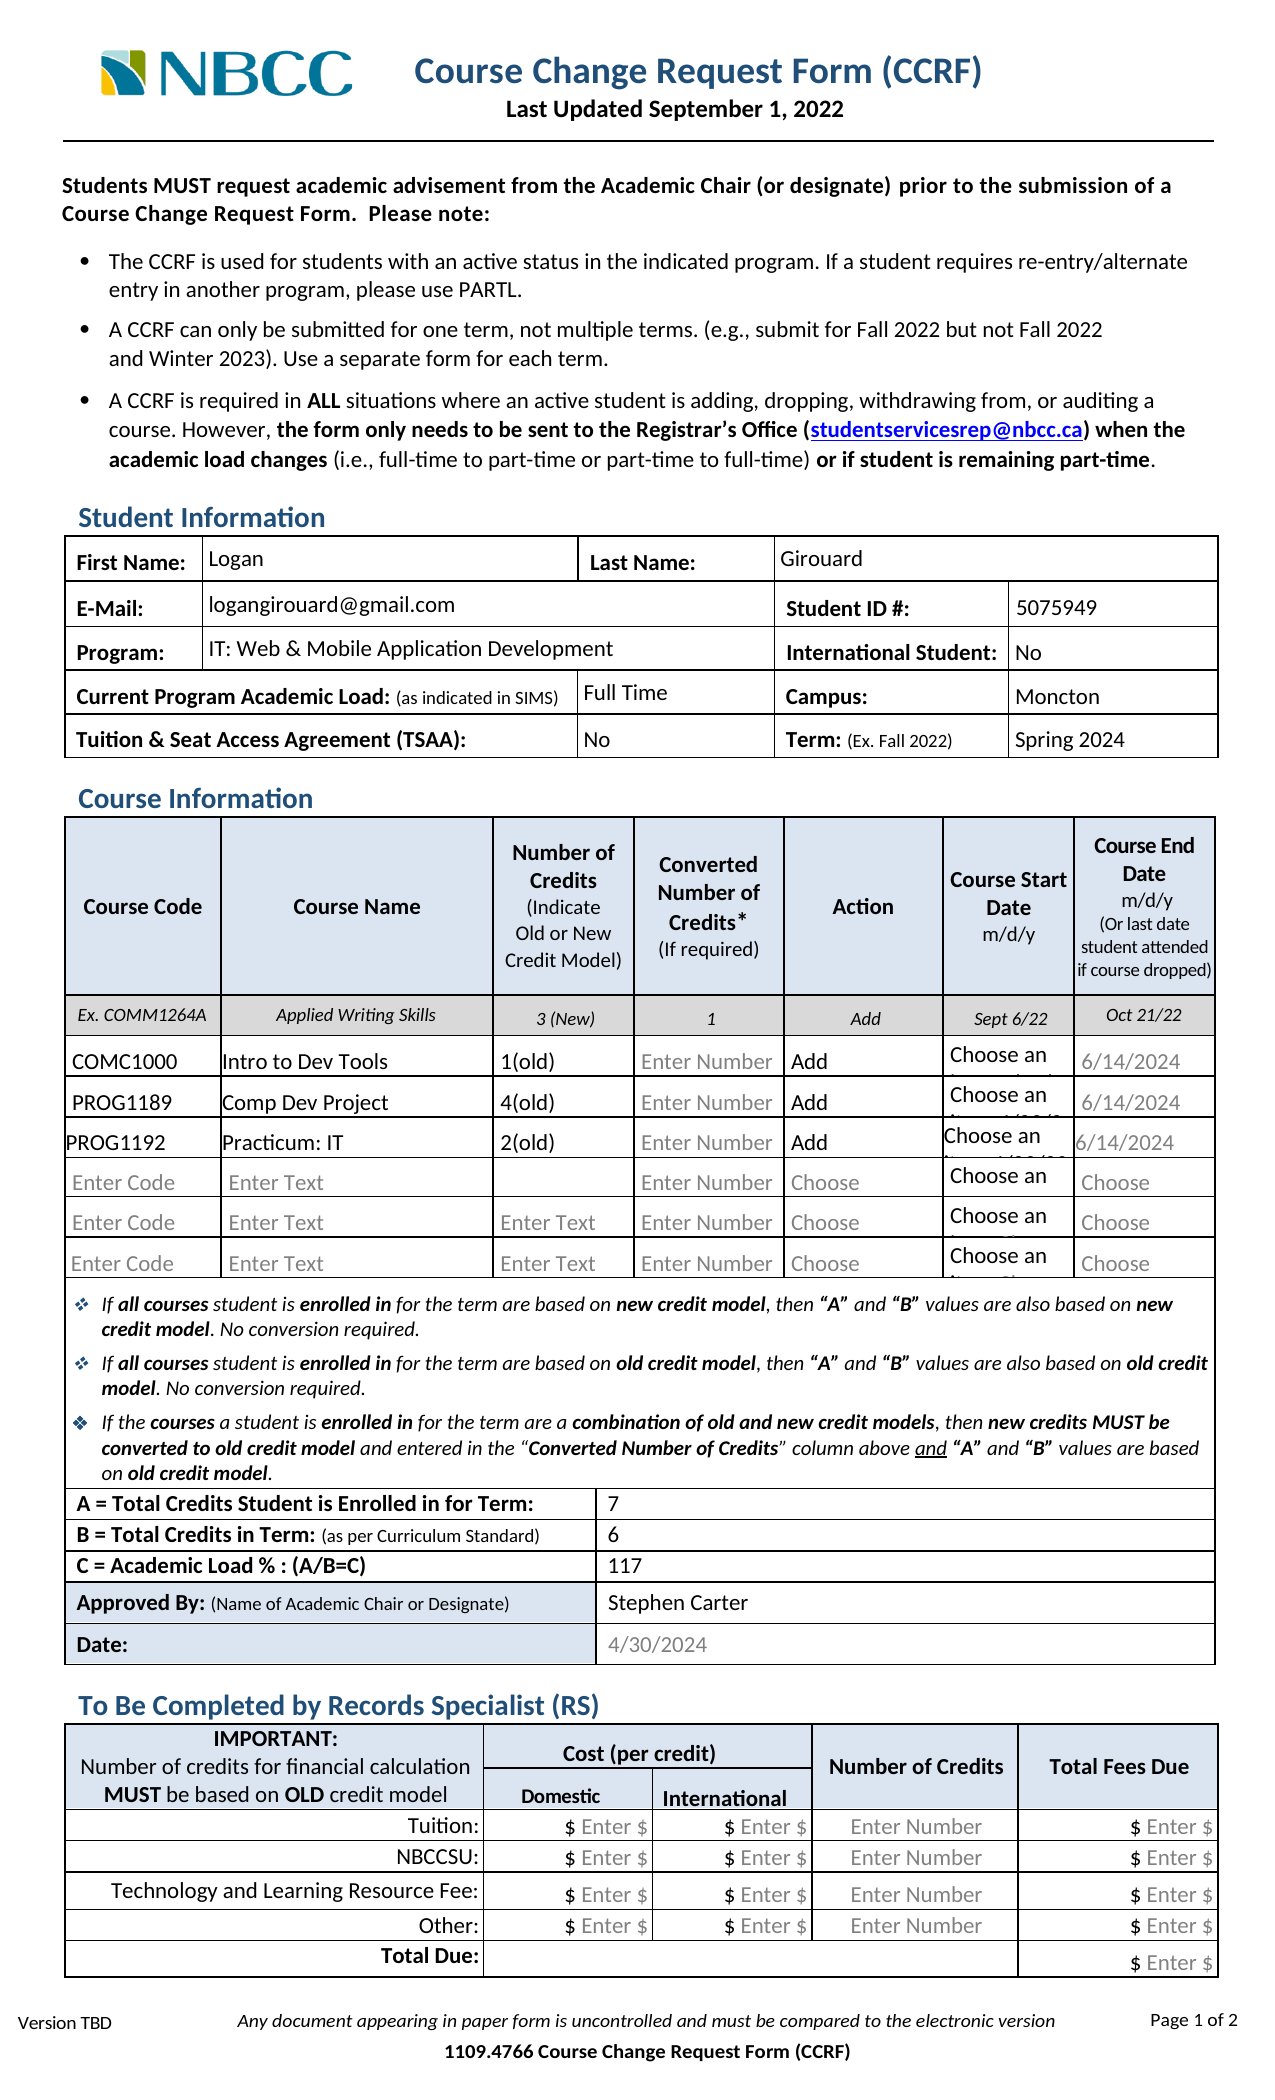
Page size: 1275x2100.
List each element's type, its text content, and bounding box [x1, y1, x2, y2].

table_cell $ [1019, 1873, 1217, 1908]
text Course Change Request Form (CCRF) Last Updated September 1, 2022 [127, 47, 1222, 123]
table_cell [1009, 715, 1217, 757]
table_cell [494, 1238, 633, 1277]
table_cell Ex. COMM1264A [66, 996, 220, 1035]
table_header Total Fees Due [1019, 1725, 1217, 1808]
table_cell Student ID #: [775, 582, 1008, 626]
table_cell 3 (New) [494, 996, 633, 1035]
table_cell NBCCSU: [66, 1841, 483, 1871]
table_cell $ [653, 1810, 811, 1840]
table_cell $ [653, 1910, 811, 1940]
picture [226, 55, 247, 69]
table_cell International [653, 1769, 811, 1808]
picture [101, 50, 283, 96]
list A CCRF can only be submitted for one term, not multiple terms. (e.g., submit for Fall 2022 but not Fall 2022 and Winter 2023). Use a separate form for each term. [81, 315, 1109, 372]
table_cell [222, 1197, 492, 1236]
table_cell [222, 1238, 492, 1277]
text Course Information [78, 781, 1222, 816]
table_cell [66, 1197, 220, 1236]
table_cell [222, 1158, 492, 1196]
table_cell $ [484, 1873, 652, 1908]
table_cell [203, 627, 774, 669]
picture [274, 50, 330, 96]
table_cell $ [653, 1841, 811, 1871]
table_cell A = Total Credits Student is Enrolled in for Term: [66, 1489, 595, 1519]
table_header Number of Credits (Indicate Old or New Credit Model) [494, 818, 633, 994]
table_cell [635, 1077, 783, 1116]
table_cell [635, 1118, 783, 1157]
table_cell [813, 1810, 1017, 1840]
table_cell Total Due: [66, 1941, 483, 1976]
table_cell [635, 1158, 783, 1196]
table_cell [494, 1036, 633, 1075]
table_cell [66, 1077, 220, 1116]
table_cell [813, 1910, 1017, 1940]
table_cell Tuition & Seat Access Agreement (TSAA): [66, 715, 577, 757]
table_cell Approved By: (Name of Academic Chair or Designate) [66, 1583, 595, 1622]
table_cell If all courses student is enrolled in for the term are based on new credit model, then “A” and “B” values are also based on new credit model. No conversion required. If all courses student is enrolled in for the term are based on old credit model, then “A” and “B” values are also based on old credit model. No conversion required. If the courses a student is enrolled in for the term are a combination of old and new credit models, then new credits MUST be converted to old credit model and entered in the “Converted Number of Credits” column above and “A” and “B” values are based on old credit model. [66, 1278, 1214, 1487]
table_cell [66, 1036, 220, 1075]
list The CCRF is used for students with an active status in the indicated program. If a student requires re-entry/alternate entry in another program, please use PARTL. [81, 248, 1222, 302]
table_header [203, 537, 577, 580]
table_cell Date: [66, 1624, 595, 1663]
table_header Course End Date m/d/y (Or last date student attended if course dropped) [1075, 818, 1214, 994]
text To Be Completed by Records Specialist (RS) [78, 1687, 1222, 1723]
table_cell [222, 1077, 492, 1116]
table_cell Tuition: [66, 1810, 483, 1840]
table_cell International Student: [775, 627, 1008, 669]
table_cell $ [484, 1910, 652, 1940]
table_cell [635, 1238, 783, 1277]
table_header Converted Number of Credits* (If required) [635, 818, 783, 994]
table_header Course Start Date m/d/y [944, 818, 1073, 994]
table_cell [494, 1197, 633, 1236]
table_cell Oct 21/22 [1075, 996, 1214, 1035]
table_cell [1009, 582, 1217, 626]
table_cell $ [484, 1810, 652, 1840]
text Students MUST request academic advisement from the Academic Chair (or designate) prior to the submission of a Course Change Request Form. Please note: [62, 172, 1222, 228]
table_header First Name: [66, 537, 202, 580]
table_cell Domestic [484, 1769, 652, 1808]
table_cell $ [1019, 1810, 1217, 1840]
table_cell C = Academic Load % : (A/B=C) [66, 1552, 595, 1581]
table_cell $ [1019, 1941, 1217, 1976]
table_cell [597, 1583, 1214, 1622]
table_cell [66, 1238, 220, 1277]
picture [166, 61, 193, 96]
table_cell Campus: [775, 671, 1008, 713]
table_cell [222, 1036, 492, 1075]
table_header Course Name [222, 818, 492, 994]
table_header Last Name: [579, 537, 774, 580]
table_header Cost (per credit) [484, 1725, 811, 1767]
table_cell 1 [635, 996, 783, 1035]
table_cell [66, 1158, 220, 1196]
table_cell [597, 1552, 1214, 1581]
table_header IMPORTANT: Number of credits for financial calculation MUST be based on OLD credit model [66, 1725, 483, 1808]
table_cell [635, 1197, 783, 1236]
table_cell [494, 1077, 633, 1116]
picture [321, 50, 353, 93]
table_cell Term: (Ex. Fall 2022) [775, 715, 1008, 757]
table_cell Add [785, 996, 942, 1035]
list A CCRF is required in ALL situations where an active student is adding, dropping, withdrawing from, or auditing a course. However, the form only needs to be sent to the Registrar’s Office (studentservicesrep@nbcc.ca) when the academic load changes (i.e., full-time to part-time or part-time to full-time) or if student is remaining part-time. [81, 386, 1215, 473]
table_cell [203, 582, 774, 626]
subtitle Student Information [78, 499, 1222, 535]
table_cell $ [484, 1841, 652, 1871]
table_cell [813, 1873, 1017, 1908]
table_header Number of Credits [813, 1725, 1017, 1808]
table_cell [813, 1841, 1017, 1871]
table_cell [222, 1118, 492, 1157]
table_header Action [785, 818, 942, 994]
table_cell $ [653, 1873, 811, 1908]
table_cell $ [1019, 1841, 1217, 1871]
table_cell [635, 1036, 783, 1075]
table_cell Sept 6/22 [944, 996, 1073, 1035]
table_cell Applied Writing Skills [222, 996, 492, 1035]
table_cell Technology and Learning Resource Fee: [66, 1873, 483, 1908]
table_cell Current Program Academic Load: (as indicated in SIMS) [66, 671, 577, 713]
table_cell [494, 1118, 633, 1157]
table_cell [494, 1158, 633, 1196]
table_cell [66, 1118, 220, 1157]
table_cell B = Total Credits in Term: (as per Curriculum Standard) [66, 1520, 595, 1550]
table_cell [484, 1941, 1017, 1976]
table_cell Program: [66, 627, 202, 669]
table_header Course Code [66, 818, 220, 994]
table_cell $ [1019, 1910, 1217, 1940]
table_cell [578, 671, 774, 713]
table_cell Other: [66, 1910, 483, 1940]
table_cell [597, 1489, 1214, 1519]
picture [342, 89, 353, 96]
table_cell [597, 1520, 1214, 1550]
picture [226, 73, 249, 92]
table_cell [578, 715, 774, 757]
table_header [775, 537, 1217, 580]
table_cell E-Mail: [66, 582, 202, 626]
